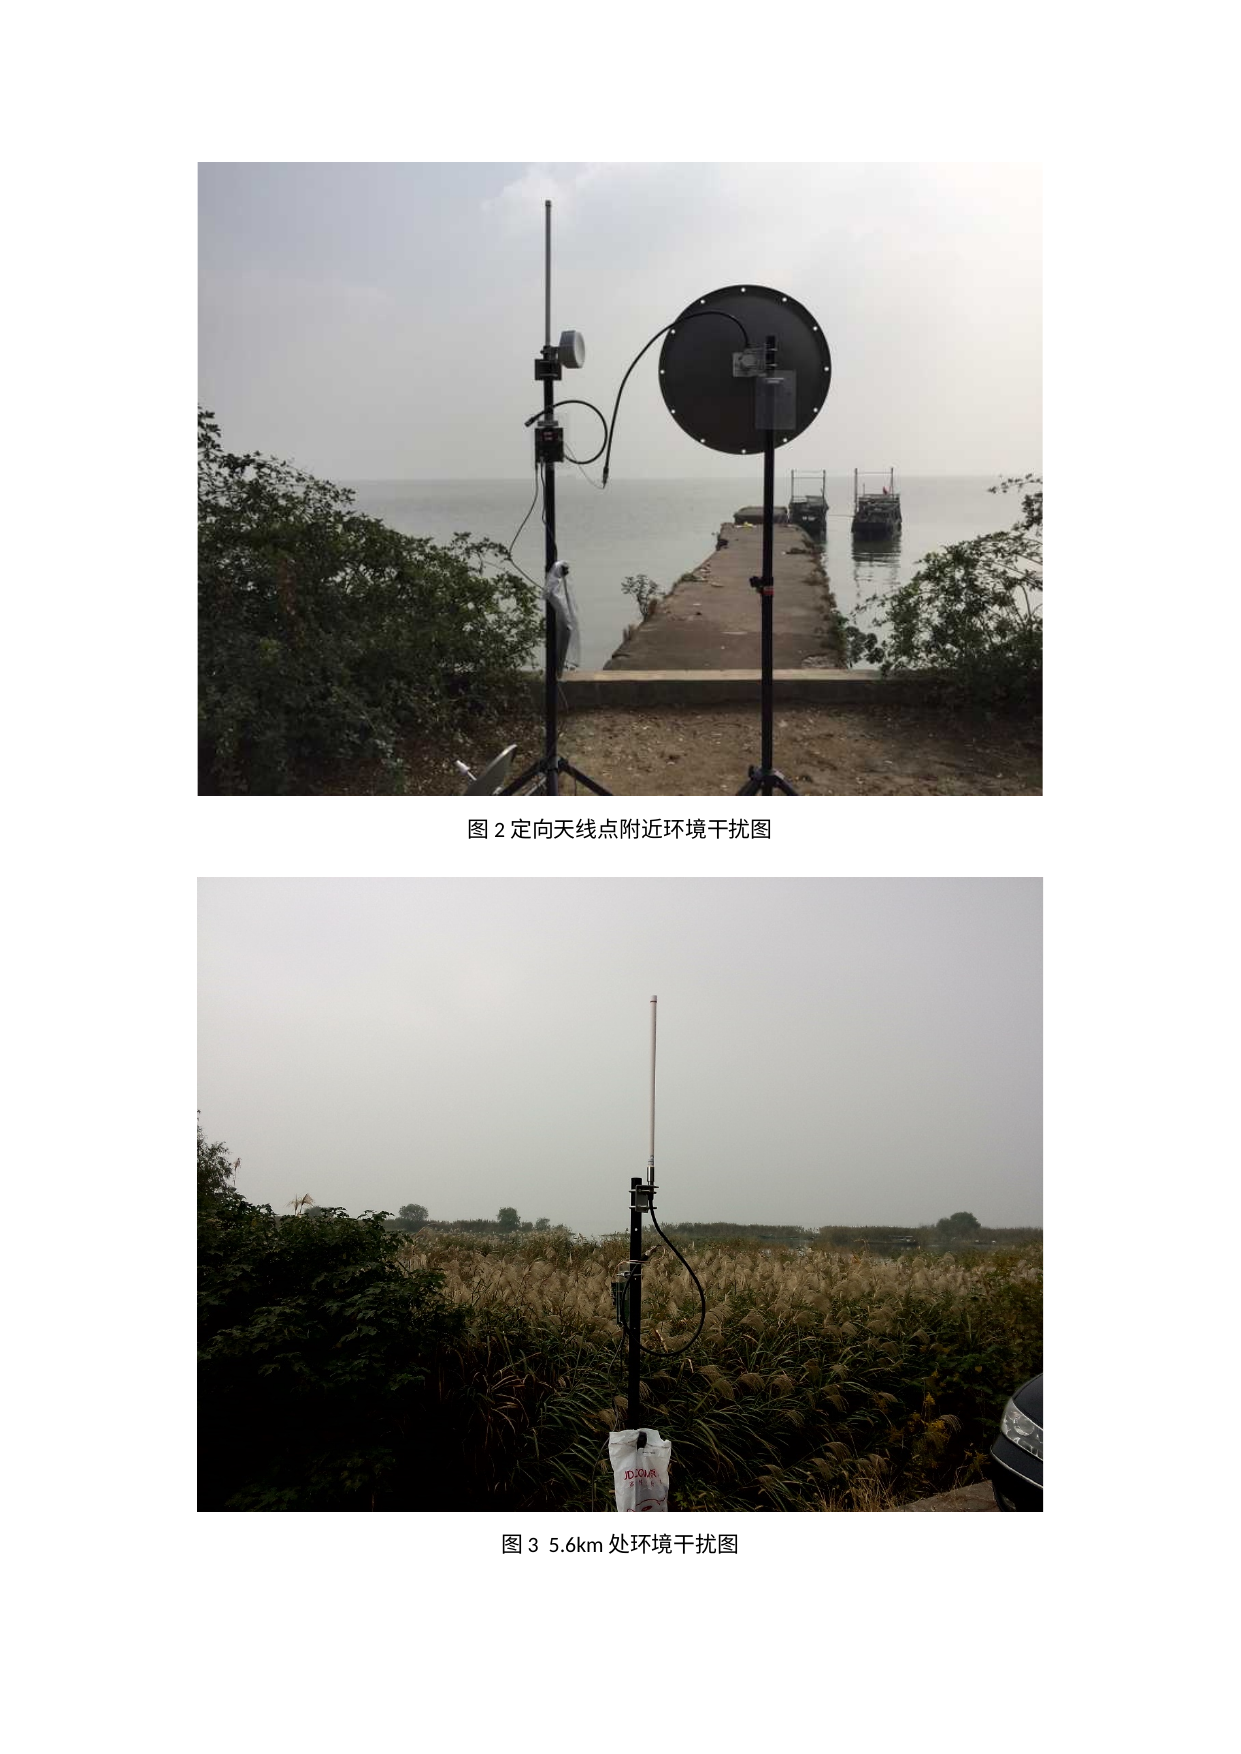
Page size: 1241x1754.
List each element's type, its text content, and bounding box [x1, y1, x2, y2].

picture [197, 877, 1044, 1512]
text 图2 定向天线点附近环境干扰图 [187, 812, 1053, 844]
picture [197, 162, 1043, 796]
text 图3 5.6km处环境干扰图 [187, 1527, 1053, 1559]
